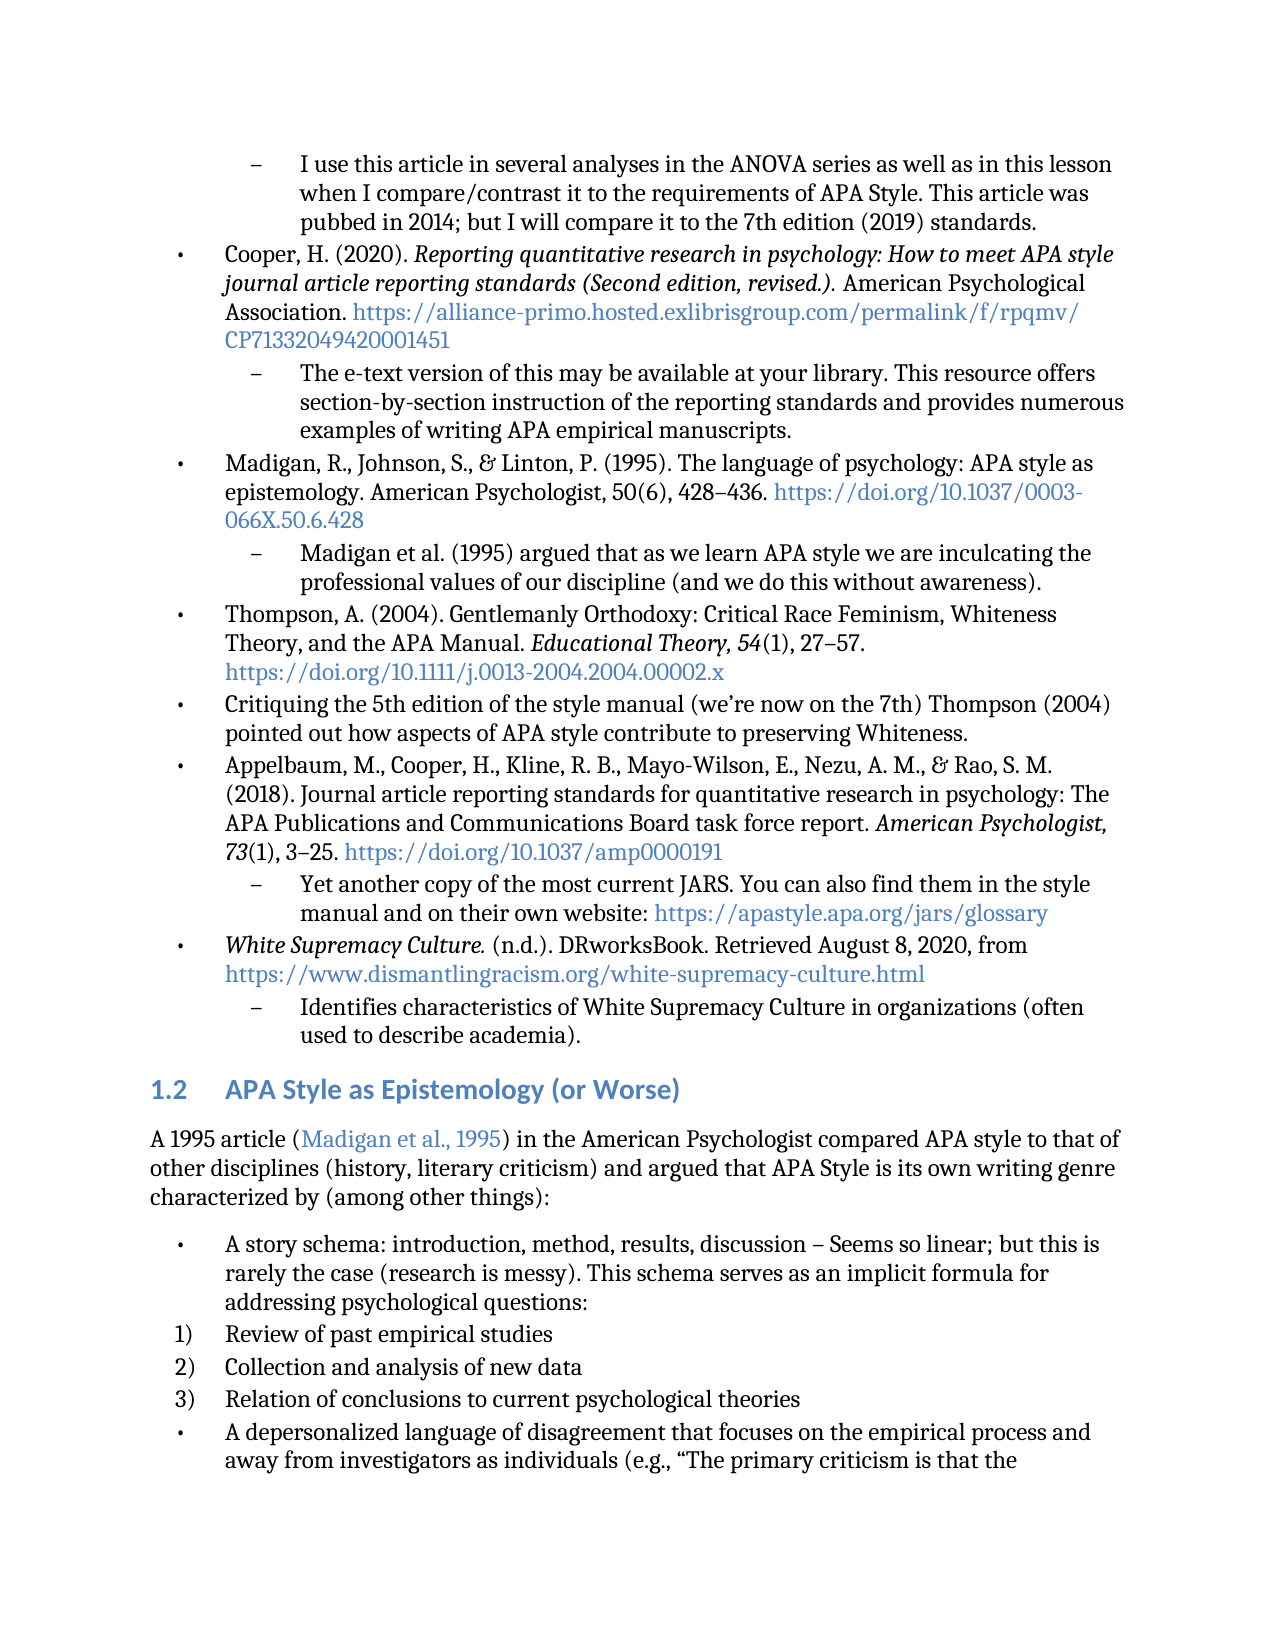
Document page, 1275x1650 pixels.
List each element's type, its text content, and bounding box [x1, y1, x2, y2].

list White Supremacy Culture. (n.d.). DRworksBook. Retrieved August 8, 2020, from https://www.dismantlingracism.org/white-supremacy-culture.html [175, 931, 1125, 989]
list Relation of conclusions to current psychological theories [175, 1385, 1125, 1414]
list Critiquing the 5th edition of the style manual (we’re now on the 7th) Thompson (2004) pointed out how aspects of APA style contribute to preserving Whiteness. [175, 690, 1125, 747]
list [175, 1418, 1125, 1475]
list Identifies characteristics of White Supremacy Culture in organizations (often used to describe academia). [250, 992, 1125, 1050]
list Cooper, H. (2020). Reporting quantitative research in psychology: How to meet APA style journal article reporting standards (Second edition, revised.). American Psychological Association. https://alliance-primo.hosted.exlibrisgroup.com/permalink/f/rpqmv/CP71332049420001451 [175, 240, 1125, 355]
list Collection and analysis of new data [175, 1353, 1125, 1381]
list Madigan et al. (1995) argued that as we learn APA style we are inculcating the professional values of our discipline (and we do this without awareness). [250, 539, 1125, 596]
list The e-text version of this may be available at your library. This resource offers section-by-section instruction of the reporting standards and provides numerous examples of writing APA empirical manuscripts. [250, 359, 1125, 445]
list A story schema: introduction, method, results, discussion – Seems so linear; but this is rarely the case (research is messy). This schema serves as an implicit formula for addressing psychological questions: [175, 1230, 1125, 1316]
text A 1995 article (Madigan et al., 1995) in the American Psychologist compared APA style to that of other disciplines (history, literary criticism) and argued that APA Style is its own writing genre characterized by (among other things): [150, 1125, 1125, 1211]
list I use this article in several analyses in the ANOVA series as well as in this lesson when I compare/contrast it to the requirements of APA Style. This article was pubbed in 2014; but I will compare it to the 7th edition (2019) standards. [250, 150, 1125, 236]
list Yet another copy of the most current JARS. You can also find them in the style manual and on their own website: https://apastyle.apa.org/jars/glossary [250, 870, 1125, 927]
list Thompson, A. (2004). Gentlemanly Orthodoxy: Critical Race Feminism, Whiteness Theory, and the APA Manual. Educational Theory, 54(1), 27–57. https://doi.org/10.1111/j.0013-2004.2004.00002.x [175, 600, 1125, 686]
list Madigan, R., Johnson, S., & Linton, P. (1995). The language of psychology: APA style as epistemology. American Psychologist, 50(6), 428–436. https://doi.org/10.1037/0003-066X.50.6.428 [175, 449, 1125, 535]
list Review of past empirical studies [175, 1320, 1125, 1349]
list Appelbaum, M., Cooper, H., Kline, R. B., Mayo-Wilson, E., Nezu, A. M., & Rao, S. M. (2018). Journal article reporting standards for quantitative research in psychology: The APA Publications and Communications Board task force report. American Psychologist, 73(1), 3–25. https://doi.org/10.1037/amp0000191 [175, 751, 1125, 866]
subtitle 1.2 APA Style as Epistemology (or Worse) [150, 1071, 1125, 1106]
